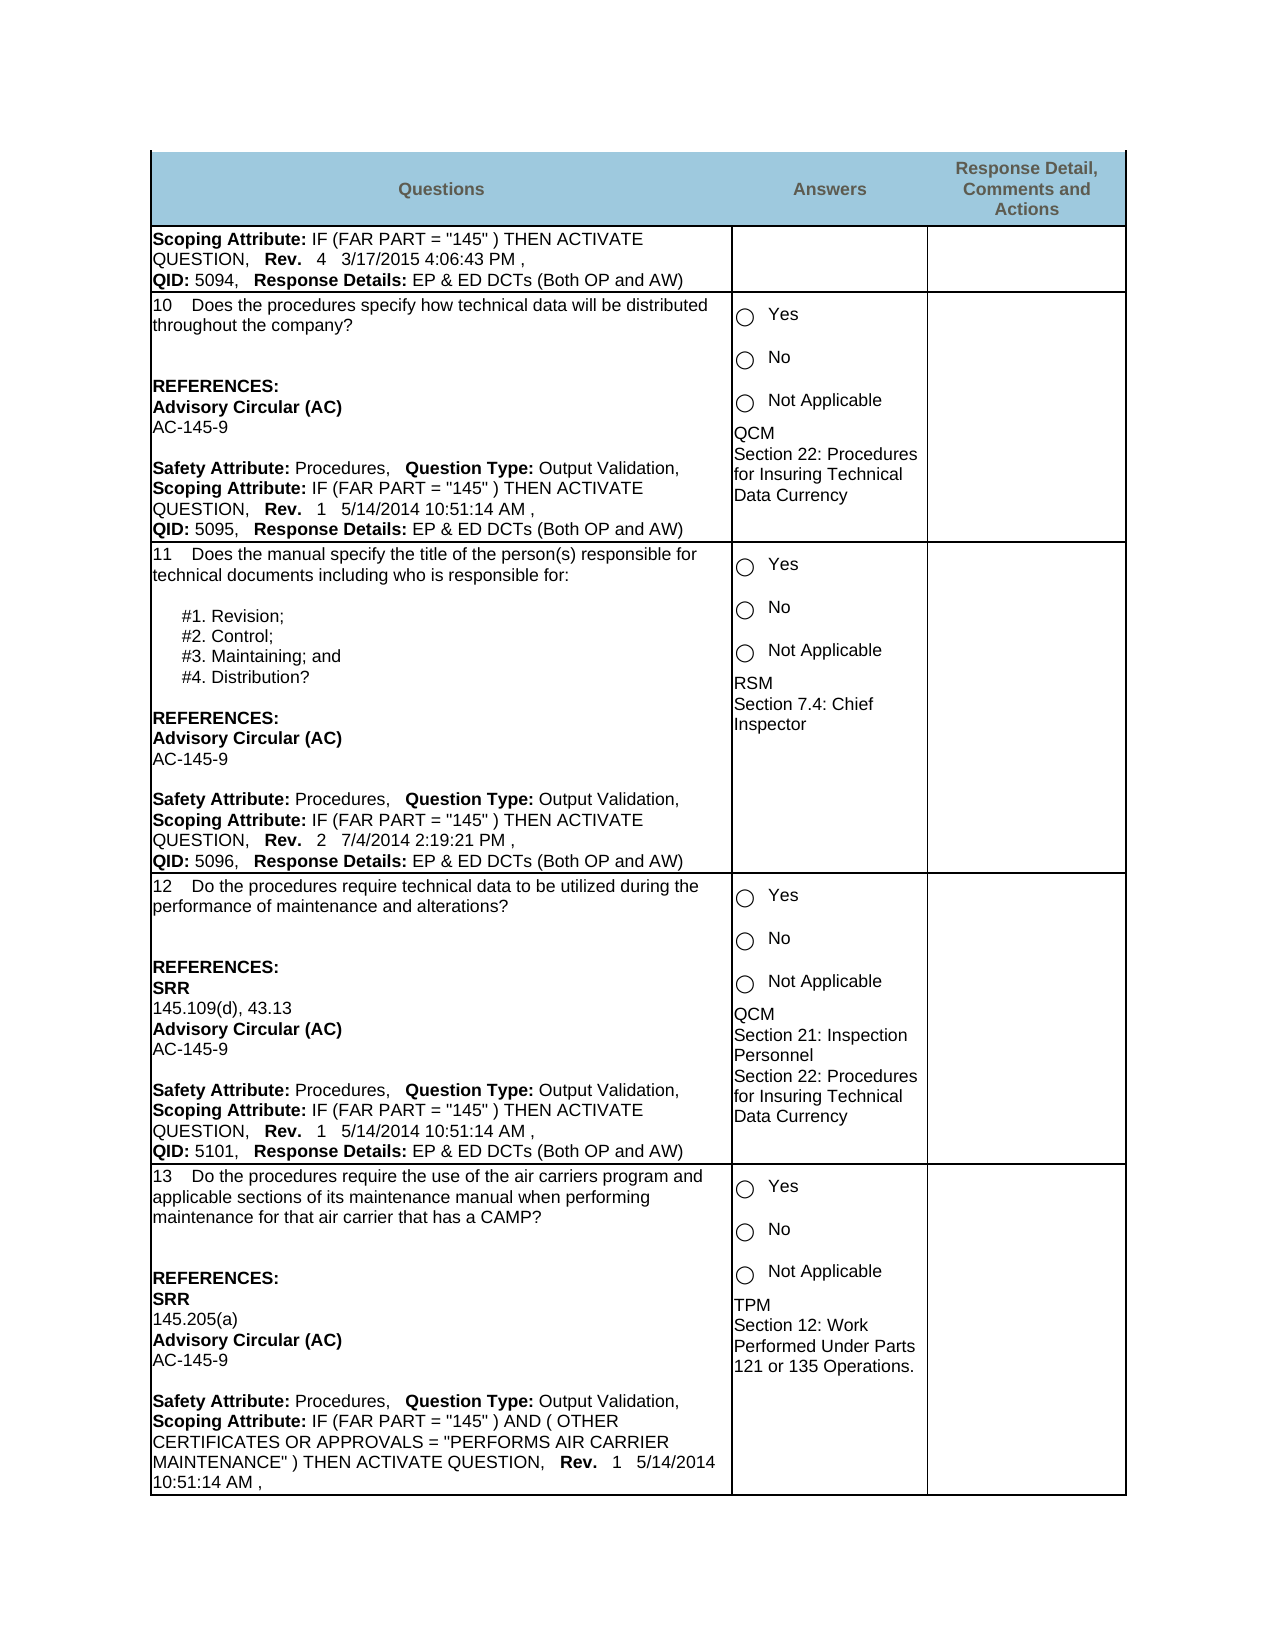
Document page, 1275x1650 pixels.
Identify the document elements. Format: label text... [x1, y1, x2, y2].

table_cell [928, 543, 1125, 872]
table_header Questions [152, 152, 732, 225]
table_header Response Detail, Comments and Actions [928, 152, 1125, 225]
table_cell QCM Section 21: Inspection Personnel Section 22: Procedures for Insuring Technical Data Currency [733, 874, 927, 1163]
table_cell [928, 1165, 1125, 1494]
table_cell [928, 227, 1125, 291]
table_cell RSM Section 7.4: Chief Inspector [733, 543, 927, 872]
table_cell 12 Do the procedures require technical data to be utilized during the performance of maintenance and alterations? REFERENCES: SRR 145.109(d), 43.13 Advisory Circular (AC) AC-145-9 Safety Attribute: Procedures, Question Type: Output Validation, Scoping Attribute: IF (FAR PART = "145" ) THEN ACTIVATE QUESTION, Rev. 1 5/14/2014 10:51:14 AM , QID: 5101, Response Details: EP & ED DCTs (Both OP and AW) [152, 874, 731, 1163]
table_header Answers [732, 152, 928, 225]
table_cell [928, 293, 1125, 541]
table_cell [152, 1165, 731, 1494]
table_cell [928, 874, 1125, 1163]
table_cell 11 Does the manual specify the title of the person(s) responsible for technical documents including who is responsible for: #1. Revision; #2. Control; #3. Maintaining; and #4. Distribution? REFERENCES: Advisory Circular (AC) AC-145-9 Safety Attribute: Procedures, Question Type: Output Validation, Scoping Attribute: IF (FAR PART = "145" ) THEN ACTIVATE QUESTION, Rev. 2 7/4/2014 2:19:21 PM , QID: 5096, Response Details: EP & ED DCTs (Both OP and AW) [152, 543, 731, 872]
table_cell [152, 227, 731, 291]
table_cell 10 Does the procedures specify how technical data will be distributed throughout the company? REFERENCES: Advisory Circular (AC) AC-145-9 Safety Attribute: Procedures, Question Type: Output Validation, Scoping Attribute: IF (FAR PART = "145" ) THEN ACTIVATE QUESTION, Rev. 1 5/14/2014 10:51:14 AM , QID: 5095, Response Details: EP & ED DCTs (Both OP and AW) [152, 293, 731, 541]
table_cell QCM Section 22: Procedures for Insuring Technical Data Currency [733, 293, 927, 541]
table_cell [733, 227, 927, 291]
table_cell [733, 1165, 927, 1494]
